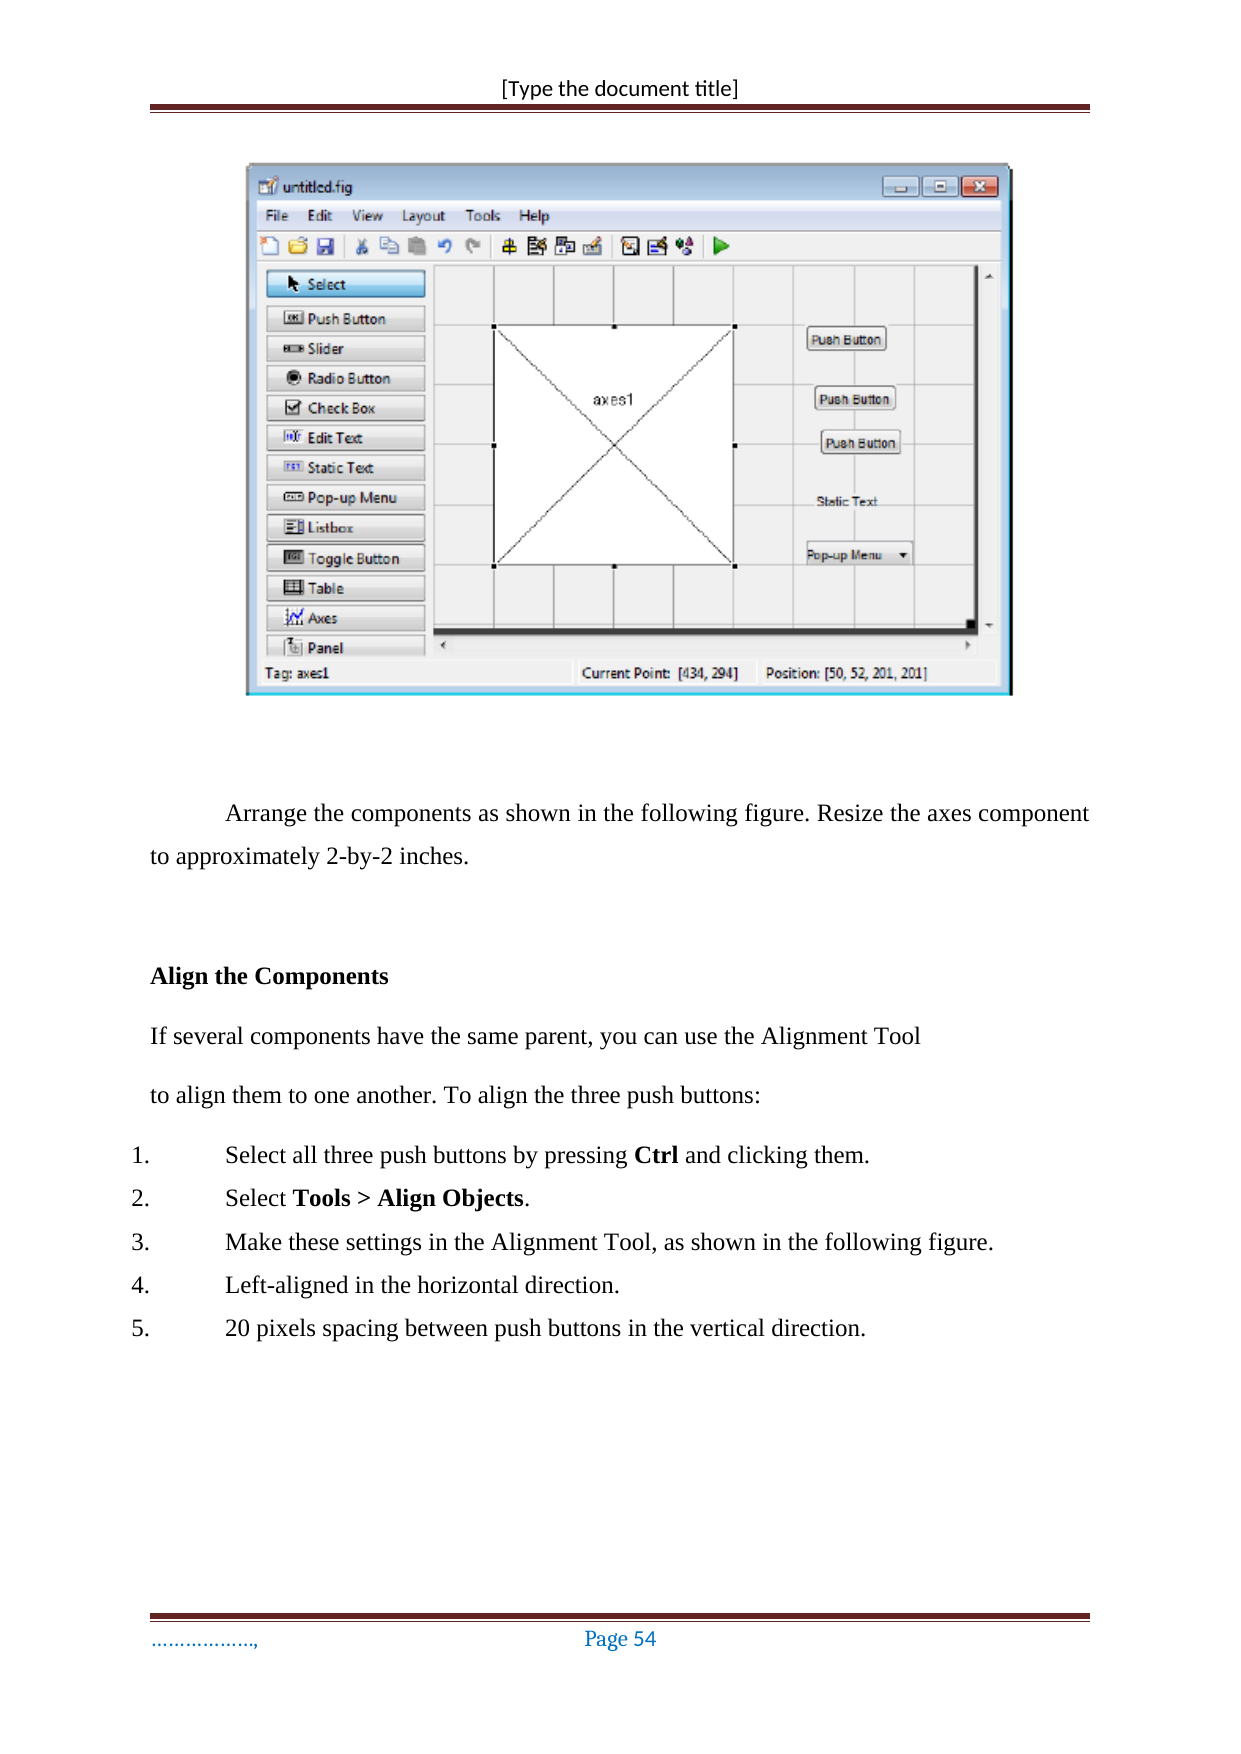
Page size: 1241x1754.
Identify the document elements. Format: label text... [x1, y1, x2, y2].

list Left-aligned in the horizontal direction. [131, 1270, 1090, 1298]
list Select all three push buttons by pressing Ctrl and clicking them. [131, 1140, 1090, 1169]
text Align the Components [150, 961, 1090, 990]
text If several components have the same parent, you can use the Alignment Tool [150, 1021, 1090, 1049]
list Select Tools > Align Objects. [131, 1183, 1090, 1212]
list Make these settings in the Alignment Tool, as shown in the following figure. [131, 1227, 1090, 1255]
text to align them to one another. To align the three push buttons: [150, 1081, 1090, 1109]
text Arrange the components as shown in the following figure. Resize the axes component to approximately 2-by-2 inches. [150, 798, 1090, 870]
list 20 pixels spacing between push buttons in the vertical direction. [131, 1313, 1090, 1342]
